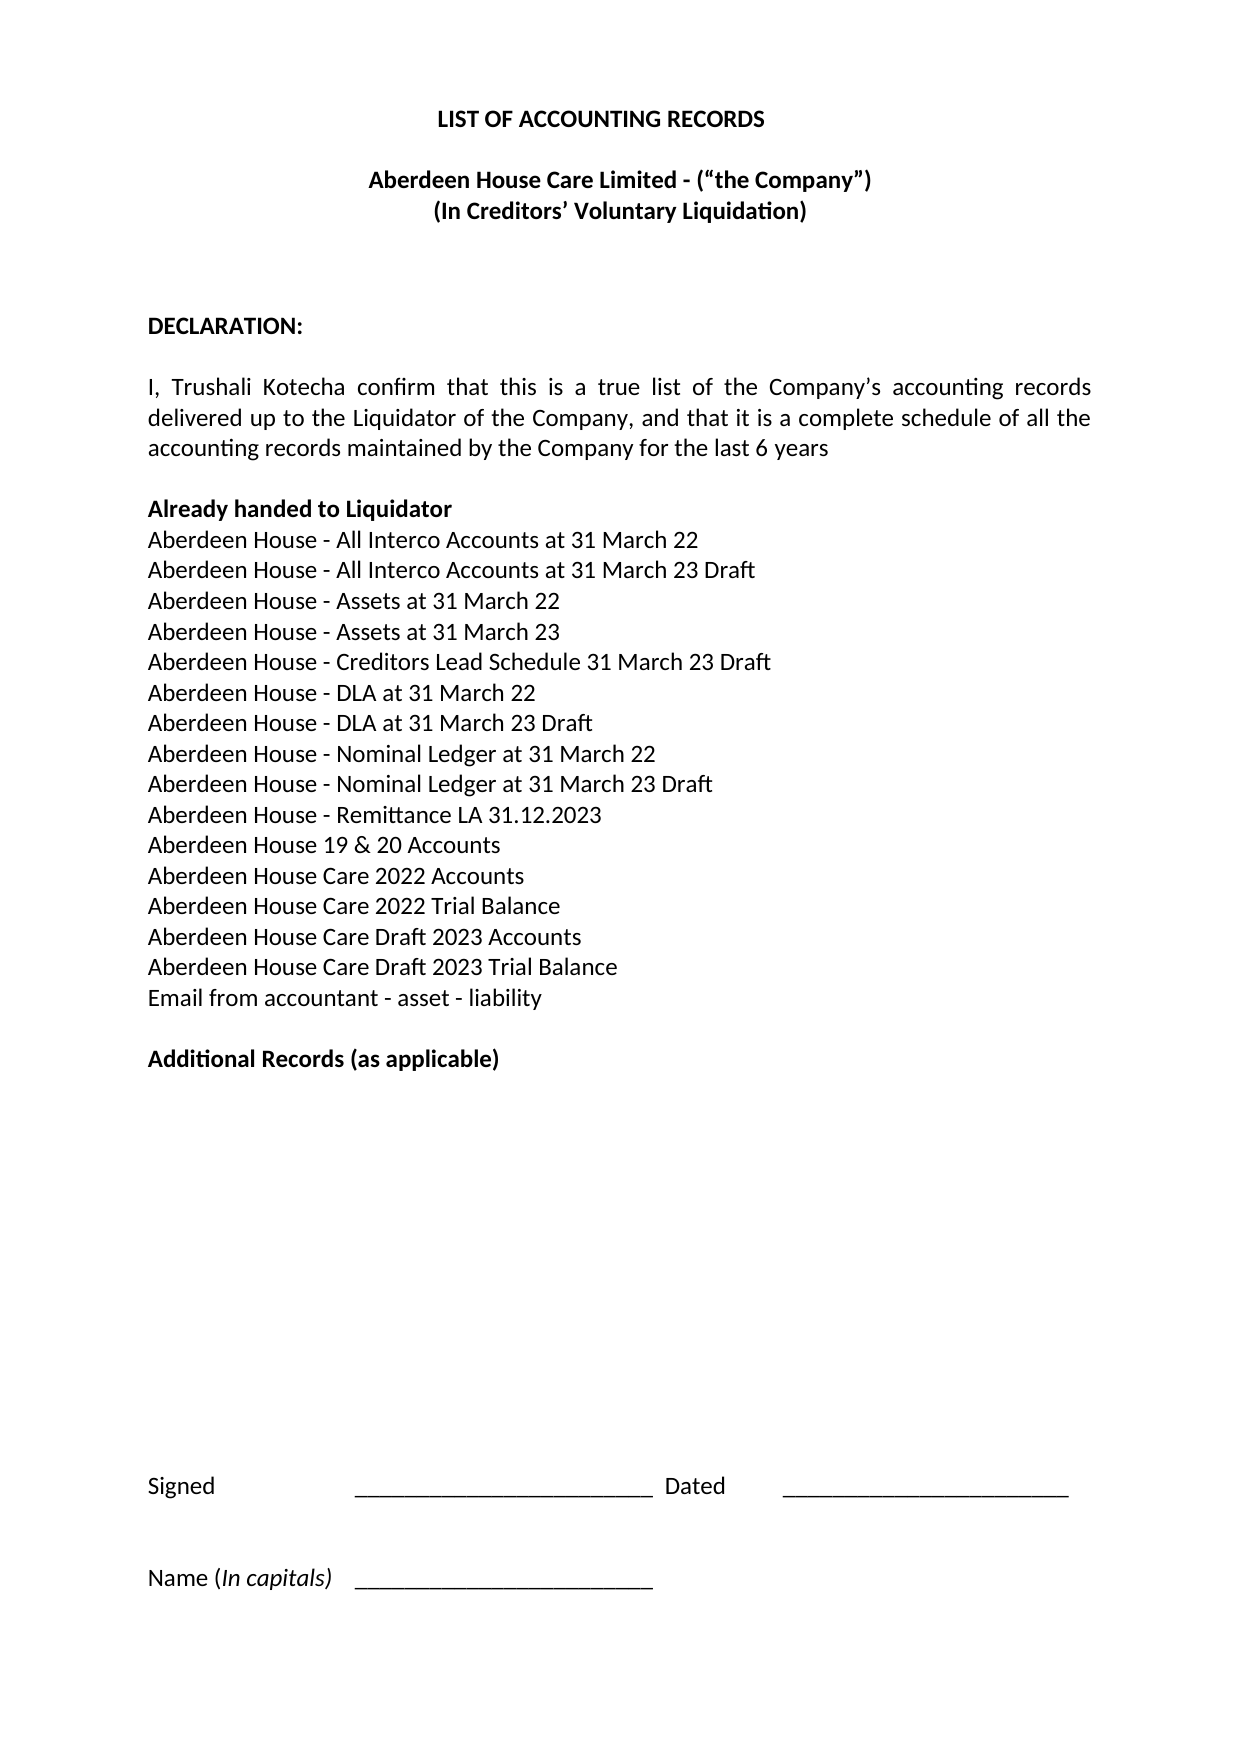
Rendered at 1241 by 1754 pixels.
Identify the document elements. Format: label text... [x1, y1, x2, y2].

text Email from accountant - asset - liability [148, 982, 1092, 1012]
text Aberdeen House 19 & 20 Accounts [148, 829, 1092, 860]
text (In Creditors’ Voluntary Liquidation) [148, 195, 1092, 226]
text Aberdeen House - DLA at 31 March 22 [148, 677, 1092, 707]
text Aberdeen House - Assets at 31 March 22 [148, 585, 1092, 616]
text Aberdeen House - Creditors Lead Schedule 31 March 23 Draft [148, 646, 1092, 677]
text Aberdeen House - Remittance LA 31.12.2023 [148, 799, 1092, 829]
text Already handed to Liquidator [148, 494, 1092, 524]
text Aberdeen House Care Limited - (“the Company”) [148, 164, 1092, 195]
text Aberdeen House - Assets at 31 March 23 [148, 616, 1092, 646]
text Name (In capitals) ________________________ [148, 1562, 1092, 1592]
text Aberdeen House - Nominal Ledger at 31 March 22 [148, 738, 1092, 768]
text Aberdeen House - All Interco Accounts at 31 March 23 Draft [148, 555, 1092, 585]
title LIST OF ACCOUNTING RECORDS [148, 103, 1092, 134]
text Aberdeen House Care Draft 2023 Accounts [148, 921, 1092, 951]
text DECLARATION: [148, 311, 1092, 341]
text Aberdeen House Care Draft 2023 Trial Balance [148, 951, 1092, 982]
text Signed ________________________ Dated _______________________ [148, 1470, 1092, 1501]
text Aberdeen House Care 2022 Trial Balance [148, 890, 1092, 921]
text Aberdeen House - All Interco Accounts at 31 March 22 [148, 524, 1092, 555]
text Aberdeen House Care 2022 Accounts [148, 860, 1092, 890]
text Additional Records (as applicable) [148, 1043, 1092, 1073]
text I, Trushali Kotecha confirm that this is a true list of the Company’s accounting records delivered up to the Liquidator of the Company, and that it is a complete schedule of all the accounting records maintained by the Company for the last 6 years [148, 372, 1092, 463]
text Aberdeen House - DLA at 31 March 23 Draft [148, 707, 1092, 738]
text Aberdeen House - Nominal Ledger at 31 March 23 Draft [148, 768, 1092, 799]
